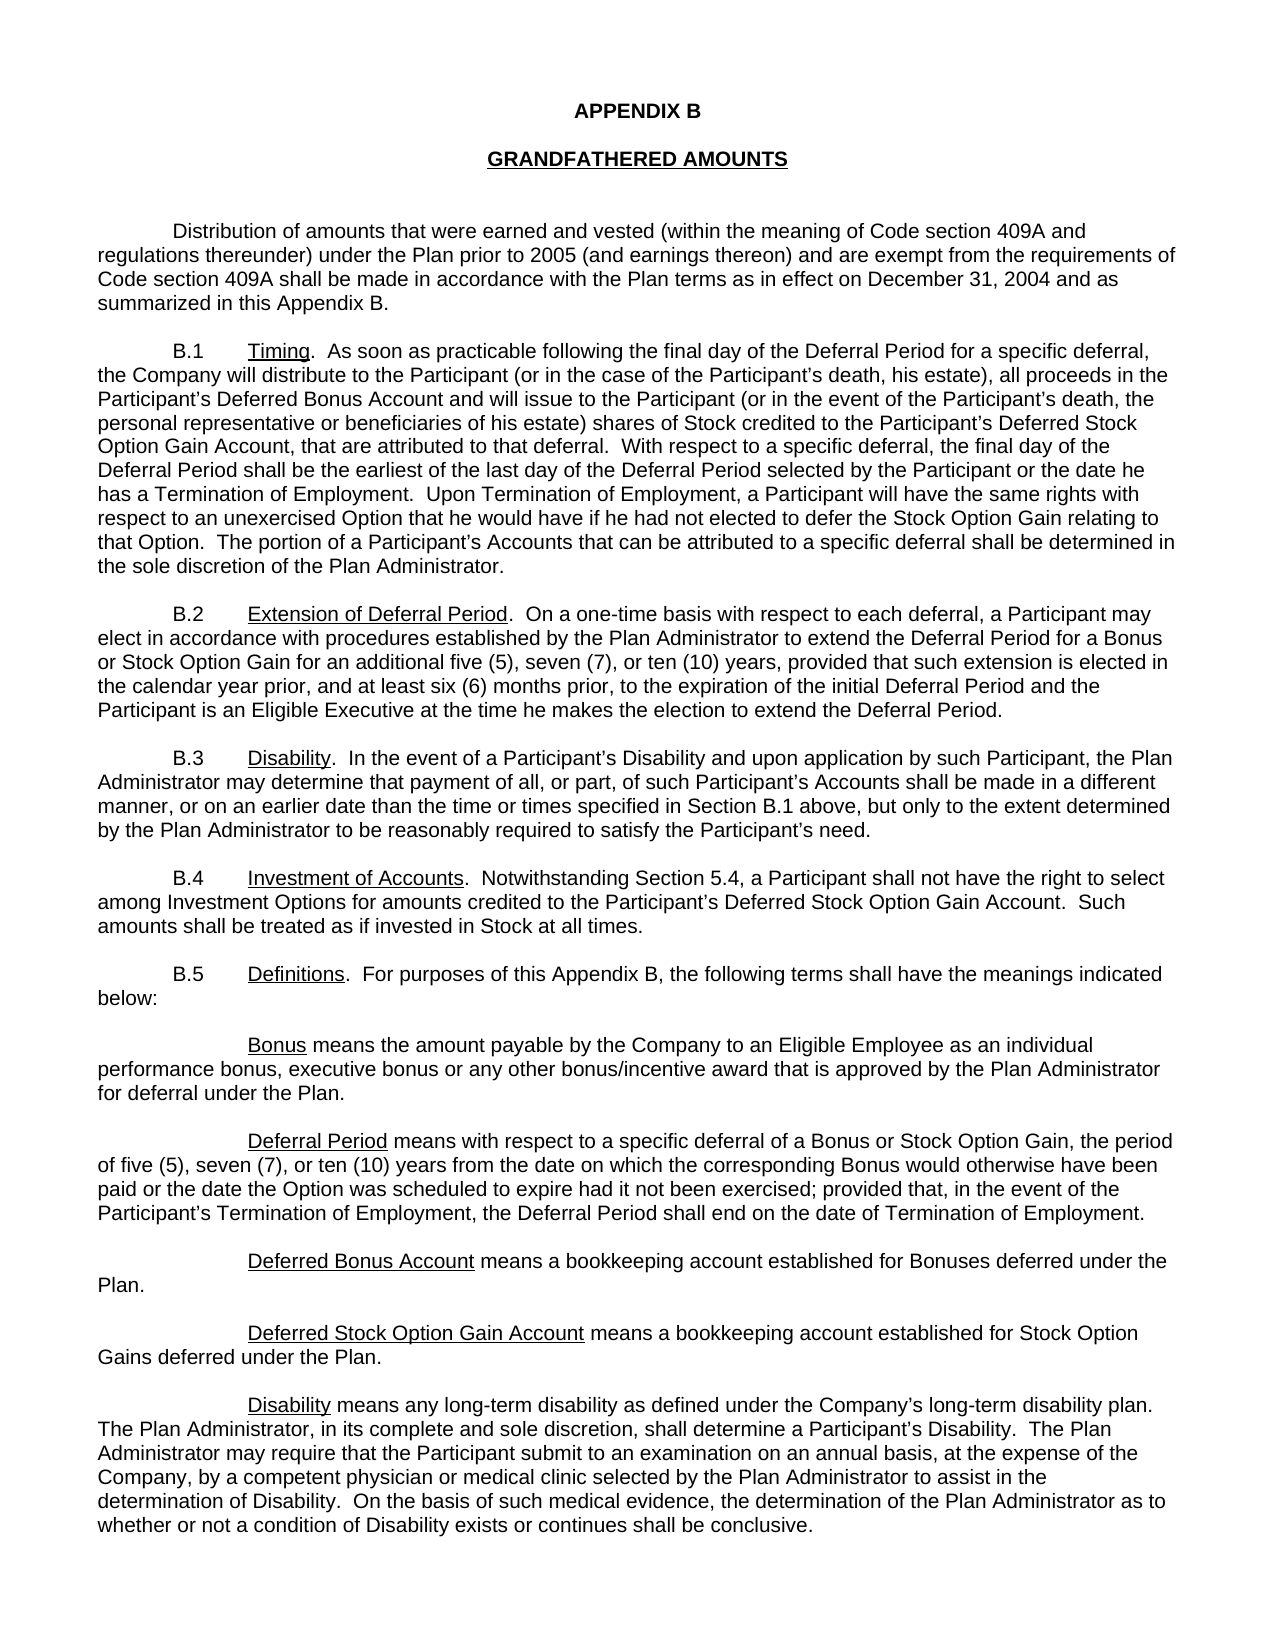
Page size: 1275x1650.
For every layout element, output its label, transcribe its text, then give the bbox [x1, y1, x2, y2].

text Deferred Stock Option Gain Account means a bookkeeping account established for Stock Option Gains deferred under the Plan. [97, 1321, 1177, 1369]
text B.3 Disability. In the event of a Participant’s Disability and upon application by such Participant, the Plan Administrator may determine that payment of all, or part, of such Participant’s Accounts shall be made in a different manner, or on an earlier date than the time or times specified in Section B.1 above, but only to the extent determined by the Plan Administrator to be reasonably required to satisfy the Participant’s need. [97, 746, 1177, 842]
text Deferral Period means with respect to a specific deferral of a Bonus or Stock Option Gain, the period of five (5), seven (7), or ten (10) years from the date on which the corresponding Bonus would otherwise have been paid or the date the Option was scheduled to expire had it not been exercised; provided that, in the event of the Participant’s Termination of Employment, the Deferral Period shall end on the date of Termination of Employment. [97, 1129, 1177, 1225]
text B.5 Definitions. For purposes of this Appendix B, the following terms shall have the meanings indicated below: [97, 961, 1177, 1009]
text B.2 Extension of Deferral Period. On a one-time basis with respect to each deferral, a Participant may elect in accordance with procedures established by the Plan Administrator to extend the Deferral Period for a Bonus or Stock Option Gain for an additional five (5), seven (7), or ten (10) years, provided that such extension is elected in the calendar year prior, and at least six (6) months prior, to the expiration of the initial Deferral Period and the Participant is an Eligible Executive at the time he makes the election to extend the Deferral Period. [97, 602, 1177, 722]
text Deferred Bonus Account means a bookkeeping account established for Bonuses deferred under the Plan. [97, 1249, 1177, 1297]
text B.1 Timing. As soon as practicable following the final day of the Deferral Period for a specific deferral, the Company will distribute to the Participant (or in the case of the Participant’s death, his estate), all proceeds in the Participant’s Deferred Bonus Account and will issue to the Participant (or in the event of the Participant’s death, the personal representative or beneficiaries of his estate) shares of Stock credited to the Participant’s Deferred Stock Option Gain Account, that are attributed to that deferral. With respect to a specific deferral, the final day of the Deferral Period shall be the earliest of the last day of the Deferral Period selected by the Participant or the date he has a Termination of Employment. Upon Termination of Employment, a Participant will have the same rights with respect to an unexercised Option that he would have if he had not elected to defer the Stock Option Gain relating to that Option. The portion of a Participant’s Accounts that can be attributed to a specific deferral shall be determined in the sole discretion of the Plan Administrator. [97, 338, 1177, 578]
text Distribution of amounts that were earned and vested (within the meaning of Code section 409A and regulations thereunder) under the Plan prior to 2005 (and earnings thereon) and are exempt from the requirements of Code section 409A shall be made in accordance with the Plan terms as in effect on December 31, 2004 and as summarized in this Appendix B. [97, 219, 1177, 314]
text Disability means any long-term disability as defined under the Company’s long-term disability plan. The Plan Administrator, in its complete and sole discretion, shall determine a Participant’s Disability. The Plan Administrator may require that the Participant submit to an examination on an annual basis, at the expense of the Company, by a competent physician or medical clinic selected by the Plan Administrator to assist in the determination of Disability. On the basis of such medical evidence, the determination of the Plan Administrator as to whether or not a condition of Disability exists or continues shall be conclusive. [97, 1393, 1177, 1536]
text Bonus means the amount payable by the Company to an Eligible Employee as an individual performance bonus, executive bonus or any other bonus/incentive award that is approved by the Plan Administrator for deferral under the Plan. [97, 1033, 1177, 1105]
text GRANDFATHERED AMOUNTS [97, 147, 1177, 171]
text B.4 Investment of Accounts. Notwithstanding Section 5.4, a Participant shall not have the right to select among Investment Options for amounts credited to the Participant’s Deferred Stock Option Gain Account. Such amounts shall be treated as if invested in Stock at all times. [97, 866, 1177, 937]
text APPENDIX B [97, 99, 1177, 123]
